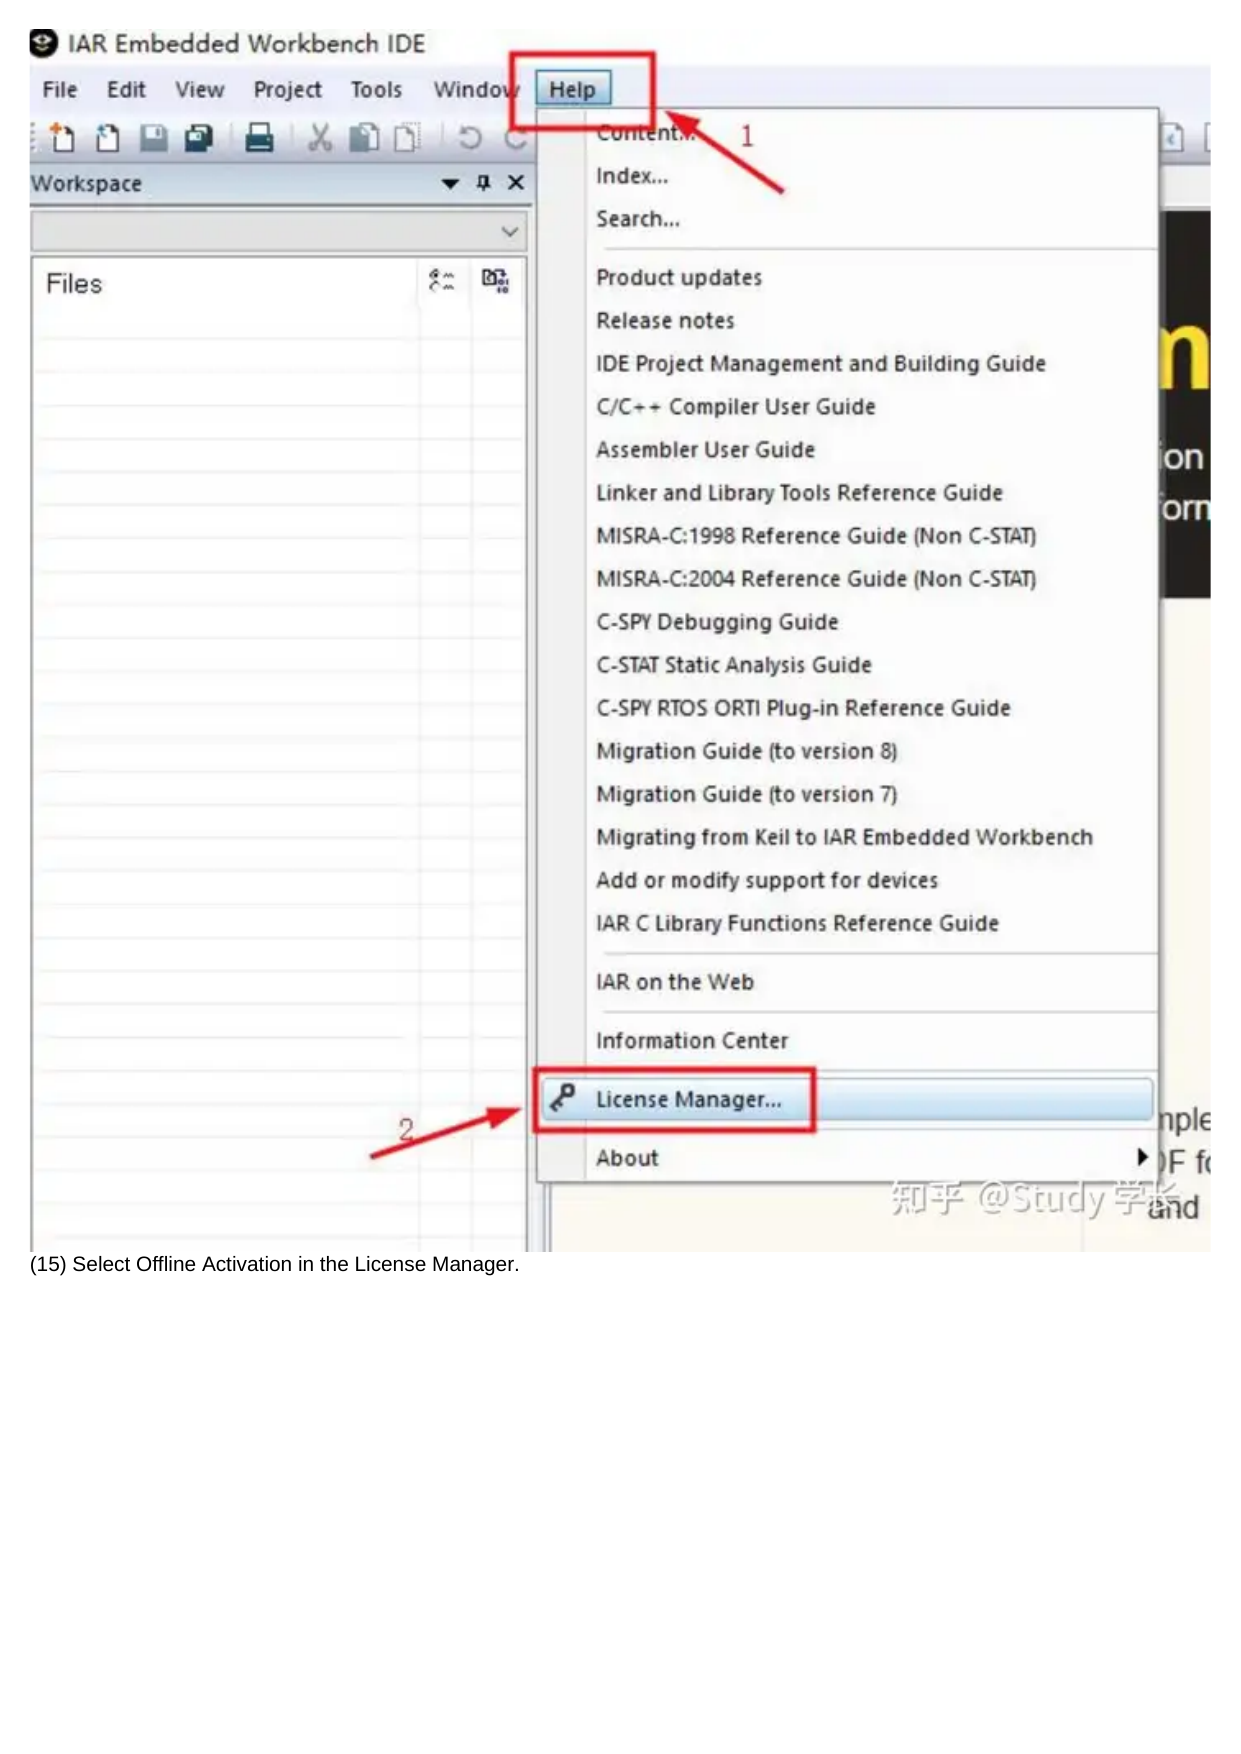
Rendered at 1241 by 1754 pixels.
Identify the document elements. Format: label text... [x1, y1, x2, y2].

picture [29, 29, 1211, 1252]
text (15) Select Offline Activation in the License Manager. [29, 1252, 1211, 1276]
